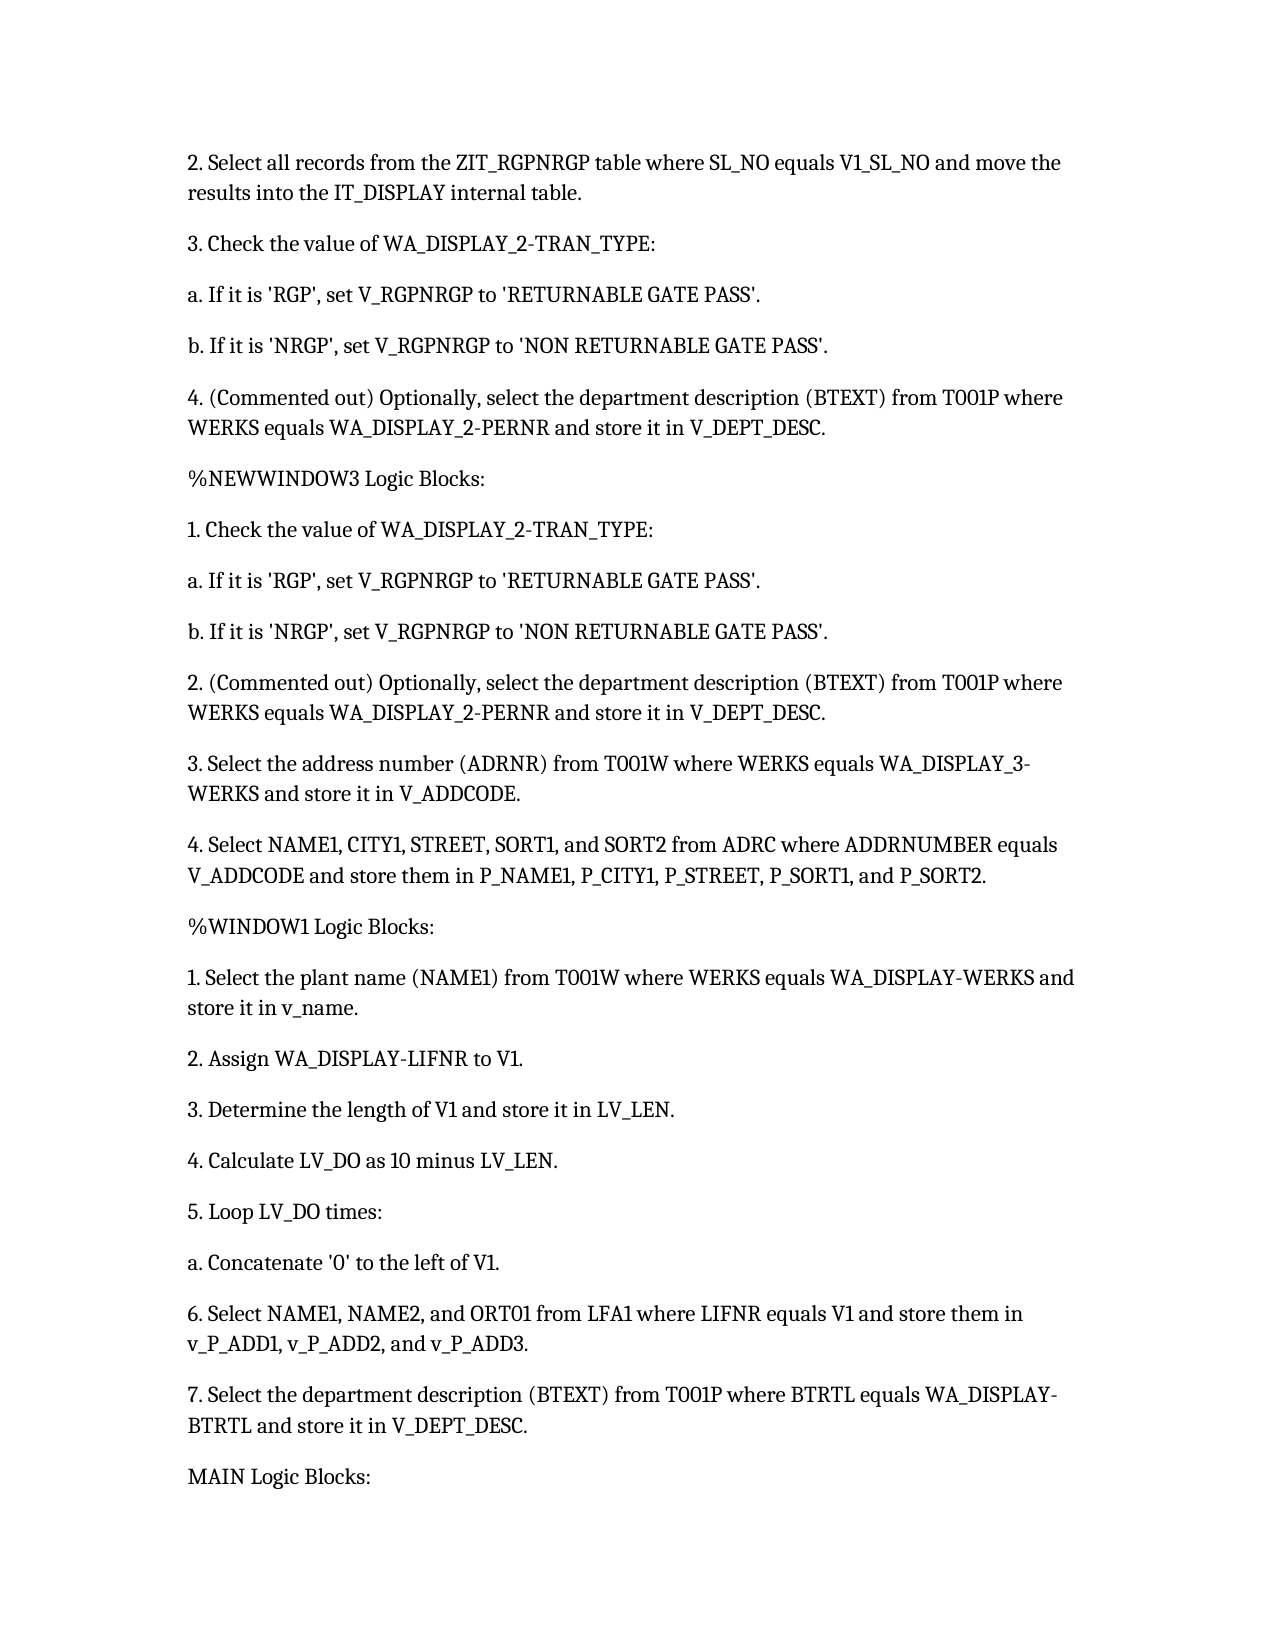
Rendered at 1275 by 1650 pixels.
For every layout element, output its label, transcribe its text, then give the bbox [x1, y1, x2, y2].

text 4. (Commented out) Optionally, select the department description (BTEXT) from T001P where WERKS equals WA_DISPLAY_2-PERNR and store it in V_DEPT_DESC. [187, 384, 1087, 441]
text 5. Loop LV_DO times: [187, 1199, 1087, 1225]
text a. If it is 'RGP', set V_RGPNRGP to 'RETURNABLE GATE PASS'. [187, 568, 1087, 594]
text %WINDOW1 Logic Blocks: [187, 913, 1087, 940]
text 2. Assign WA_DISPLAY-LIFNR to V1. [187, 1046, 1087, 1072]
text MAIN Logic Blocks: [187, 1463, 1087, 1490]
text 3. Select the address number (ADRNR) from T001W where WERKS equals WA_DISPLAY_3-WERKS and store it in V_ADDCODE. [187, 751, 1087, 808]
text 4. Calculate LV_DO as 10 minus LV_LEN. [187, 1148, 1087, 1174]
text b. If it is 'NRGP', set V_RGPNRGP to 'NON RETURNABLE GATE PASS'. [187, 619, 1087, 645]
text 3. Determine the length of V1 and store it in LV_LEN. [187, 1097, 1087, 1123]
text 1. Select the plant name (NAME1) from T001W where WERKS equals WA_DISPLAY-WERKS and store it in v_name. [187, 964, 1087, 1021]
text 2. (Commented out) Optionally, select the department description (BTEXT) from T001P where WERKS equals WA_DISPLAY_2-PERNR and store it in V_DEPT_DESC. [187, 670, 1087, 726]
text 6. Select NAME1, NAME2, and ORT01 from LFA1 where LIFNR equals V1 and store them in v_P_ADD1, v_P_ADD2, and v_P_ADD3. [187, 1301, 1087, 1358]
text 1. Check the value of WA_DISPLAY_2-TRAN_TYPE: [187, 517, 1087, 543]
text 4. Select NAME1, CITY1, STREET, SORT1, and SORT2 from ADRC where ADDRNUMBER equals V_ADDCODE and store them in P_NAME1, P_CITY1, P_STREET, P_SORT1, and P_SORT2. [187, 832, 1087, 889]
text %NEWWINDOW3 Logic Blocks: [187, 466, 1087, 492]
text a. Concatenate '0' to the left of V1. [187, 1250, 1087, 1276]
text a. If it is 'RGP', set V_RGPNRGP to 'RETURNABLE GATE PASS'. [187, 282, 1087, 309]
text 3. Check the value of WA_DISPLAY_2-TRAN_TYPE: [187, 231, 1087, 258]
text 2. Select all records from the ZIT_RGPNRGP table where SL_NO equals V1_SL_NO and move the results into the IT_DISPLAY internal table. [187, 150, 1087, 207]
text 7. Select the department description (BTEXT) from T001P where BTRTL equals WA_DISPLAY-BTRTL and store it in V_DEPT_DESC. [187, 1382, 1087, 1439]
text b. If it is 'NRGP', set V_RGPNRGP to 'NON RETURNABLE GATE PASS'. [187, 333, 1087, 360]
